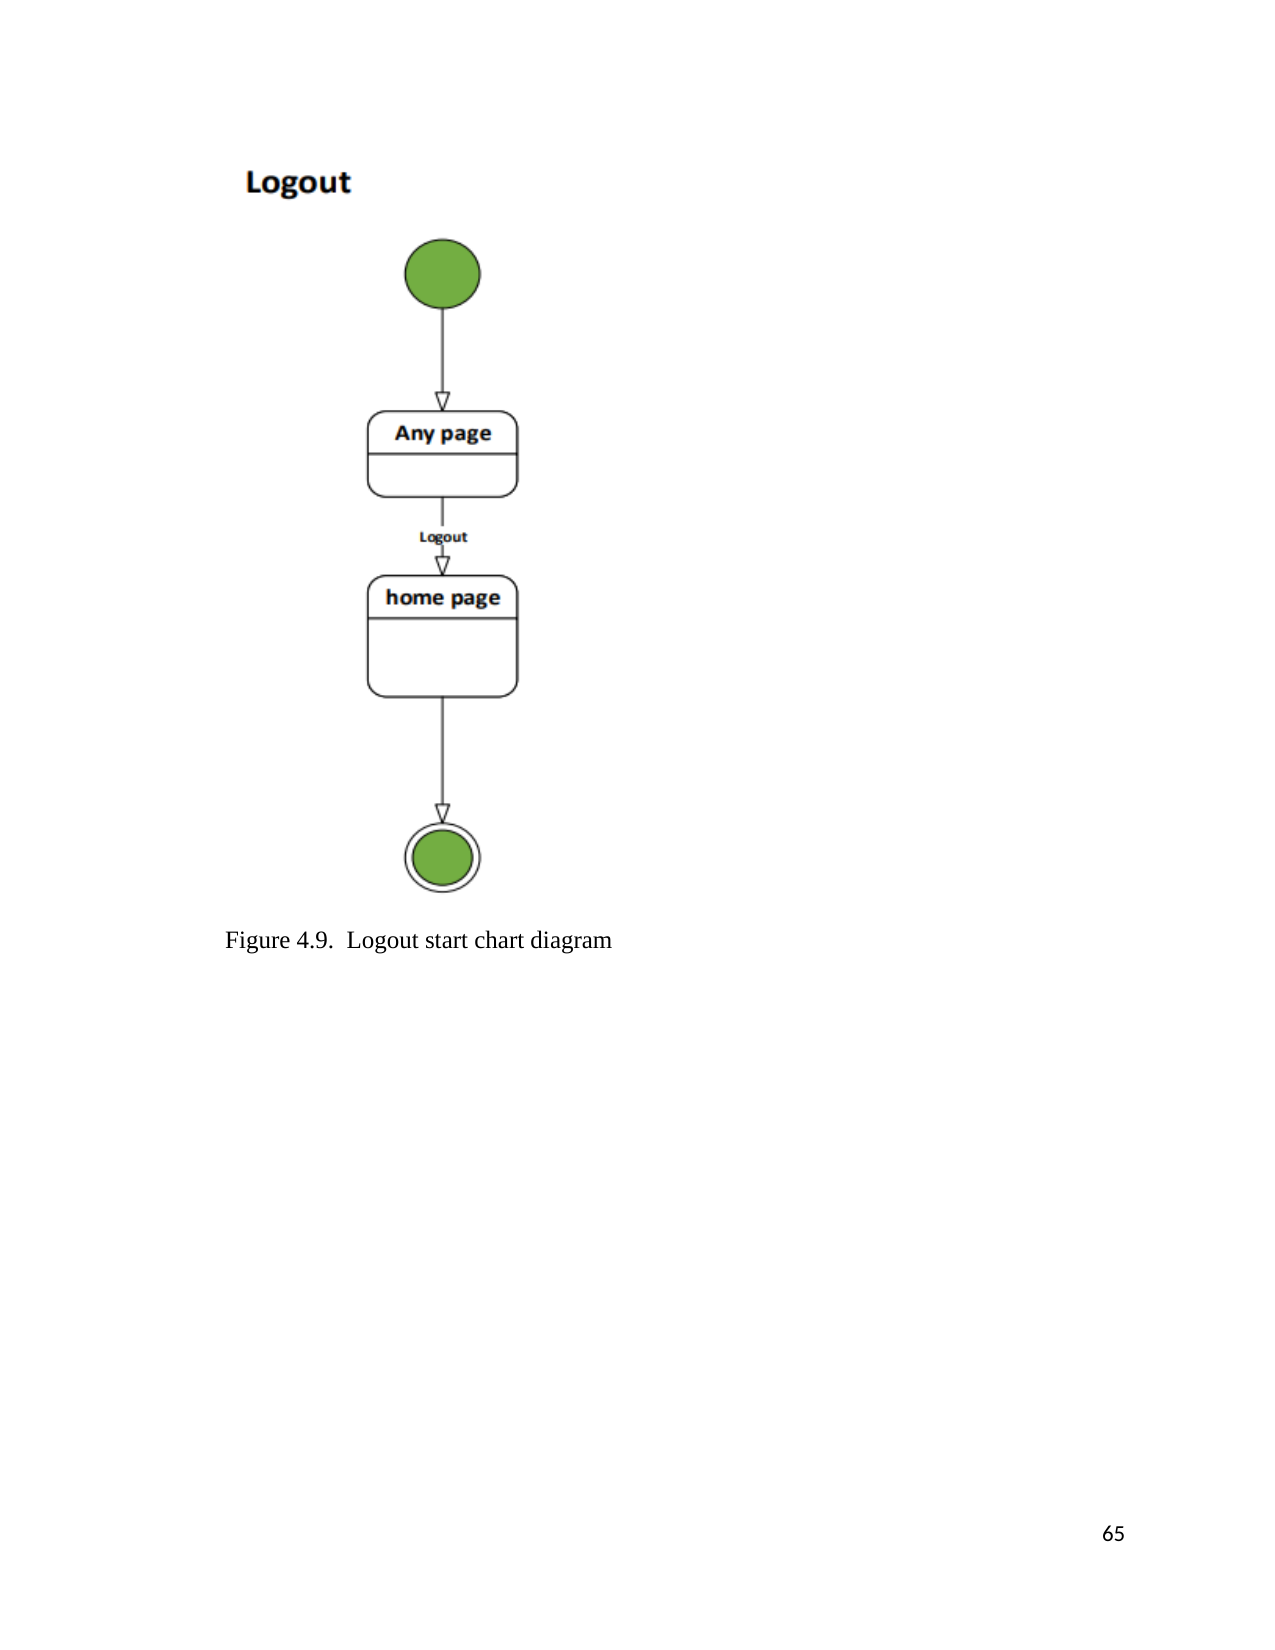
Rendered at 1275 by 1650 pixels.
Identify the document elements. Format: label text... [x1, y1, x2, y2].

text Figure 4.9. Logout start chart diagram [150, 925, 1125, 954]
picture [150, 150, 707, 907]
